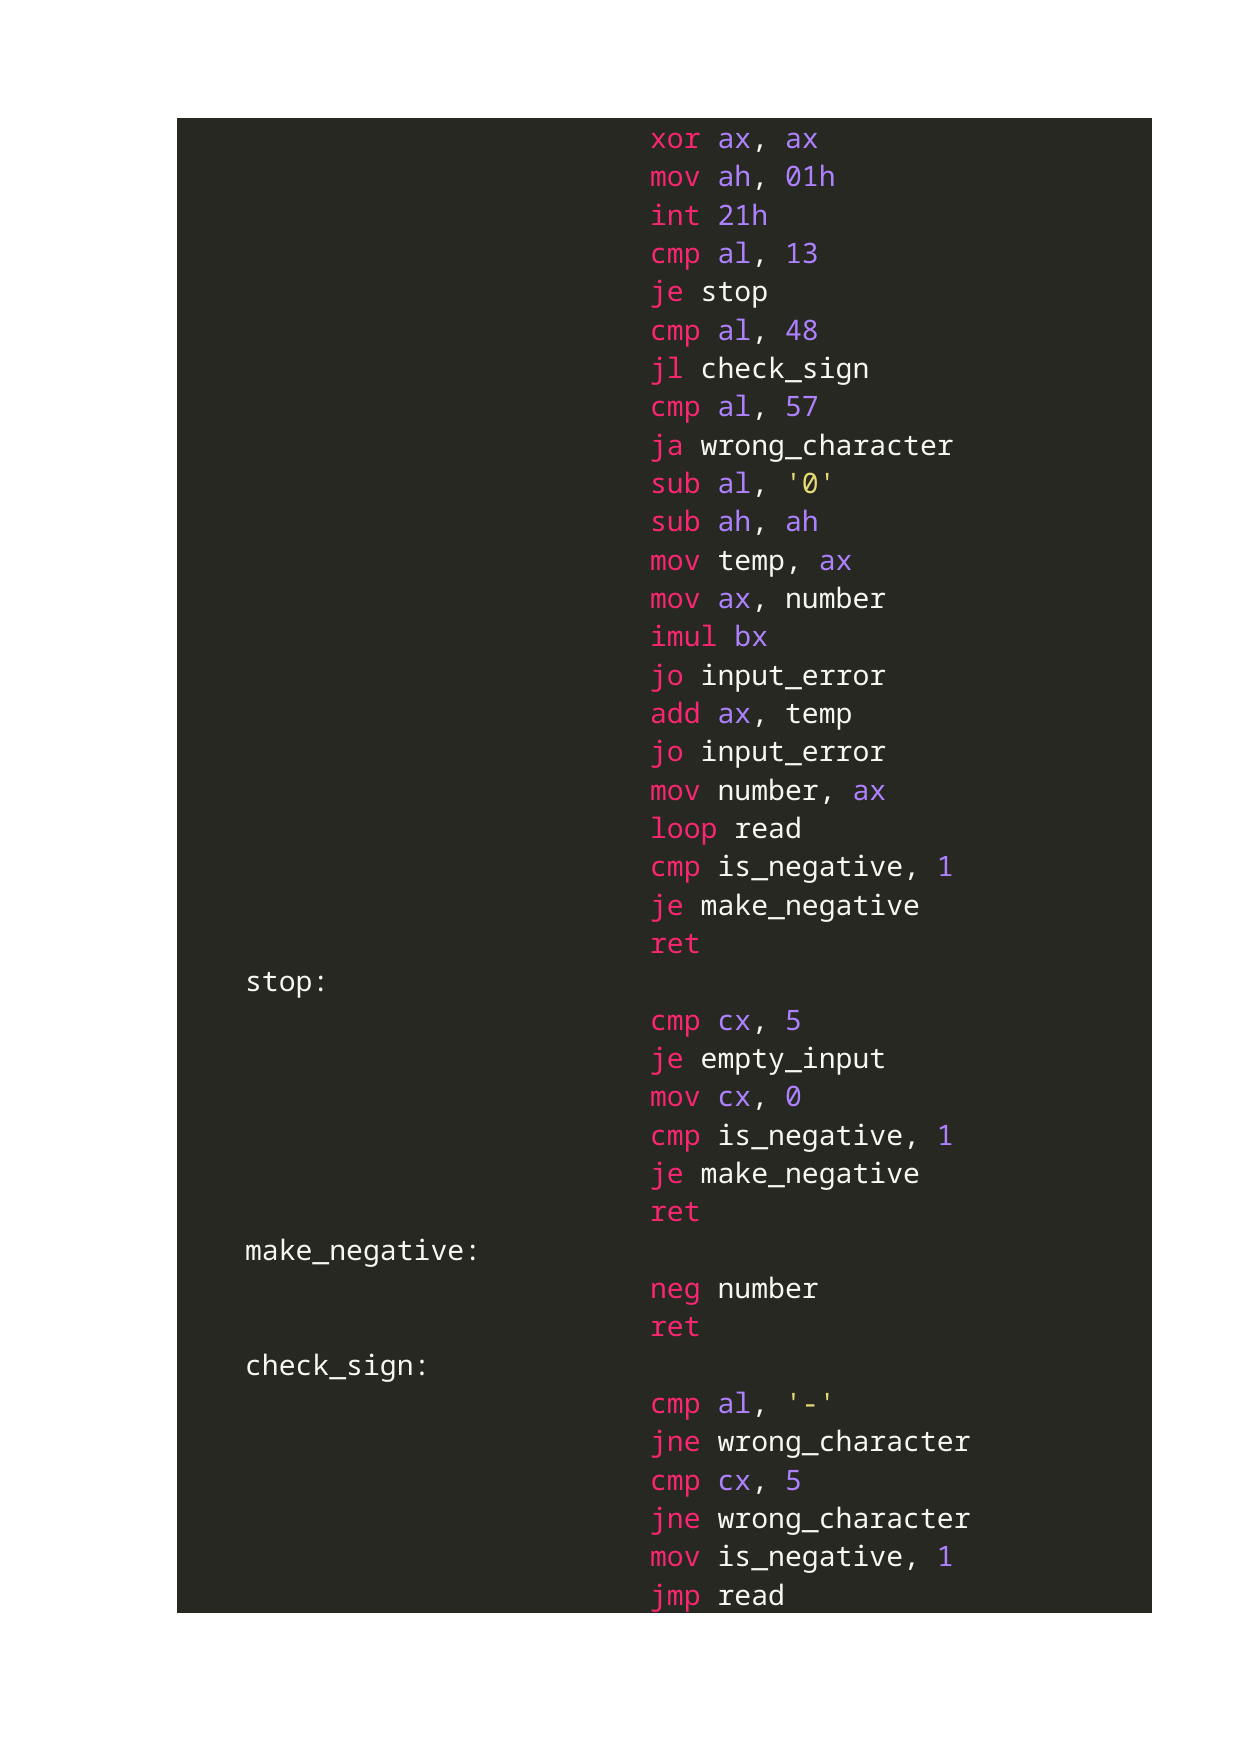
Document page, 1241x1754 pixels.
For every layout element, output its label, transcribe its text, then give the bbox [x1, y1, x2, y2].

text jo input_error [177, 655, 1152, 693]
text cmp is_negative, 1 [177, 846, 1152, 885]
text add ax, temp [177, 693, 1152, 731]
text mov cx, 0 [177, 1076, 1152, 1115]
text neg number [177, 1268, 1152, 1306]
text ret [177, 923, 1152, 961]
text jo input_error [177, 731, 1152, 770]
text int 21h [177, 195, 1152, 233]
text xor ax, ax [177, 118, 1152, 156]
text cmp al, '-' [177, 1383, 1152, 1421]
text mov ax, number [177, 578, 1152, 616]
text imul bx [177, 616, 1152, 655]
text ret [177, 1306, 1152, 1345]
text je make_negative [177, 1153, 1152, 1191]
text sub al, '0' [177, 463, 1152, 501]
text mov temp, ax [177, 540, 1152, 578]
text check_sign: [177, 1345, 1152, 1383]
text cmp is_negative, 1 [177, 1115, 1152, 1153]
text jne wrong_character [177, 1498, 1152, 1536]
text jne wrong_character [177, 1421, 1152, 1460]
text sub ah, ah [177, 501, 1152, 540]
text ja wrong_character [177, 425, 1152, 463]
text je stop [177, 271, 1152, 310]
text mov number, ax [177, 770, 1152, 808]
text loop read [177, 808, 1152, 846]
text jmp read [177, 1575, 1152, 1613]
text je empty_input [177, 1038, 1152, 1076]
text cmp al, 13 [177, 233, 1152, 271]
text cmp al, 57 [177, 386, 1152, 425]
text stop: [177, 961, 1152, 1000]
text mov ah, 01h [177, 156, 1152, 195]
text ret [177, 1191, 1152, 1230]
text jl check_sign [177, 348, 1152, 386]
text make_negative: [177, 1230, 1152, 1268]
text mov is_negative, 1 [177, 1536, 1152, 1575]
text je make_negative [177, 885, 1152, 923]
text cmp al, 48 [177, 310, 1152, 348]
text cmp cx, 5 [177, 1460, 1152, 1498]
text cmp cx, 5 [177, 1000, 1152, 1038]
